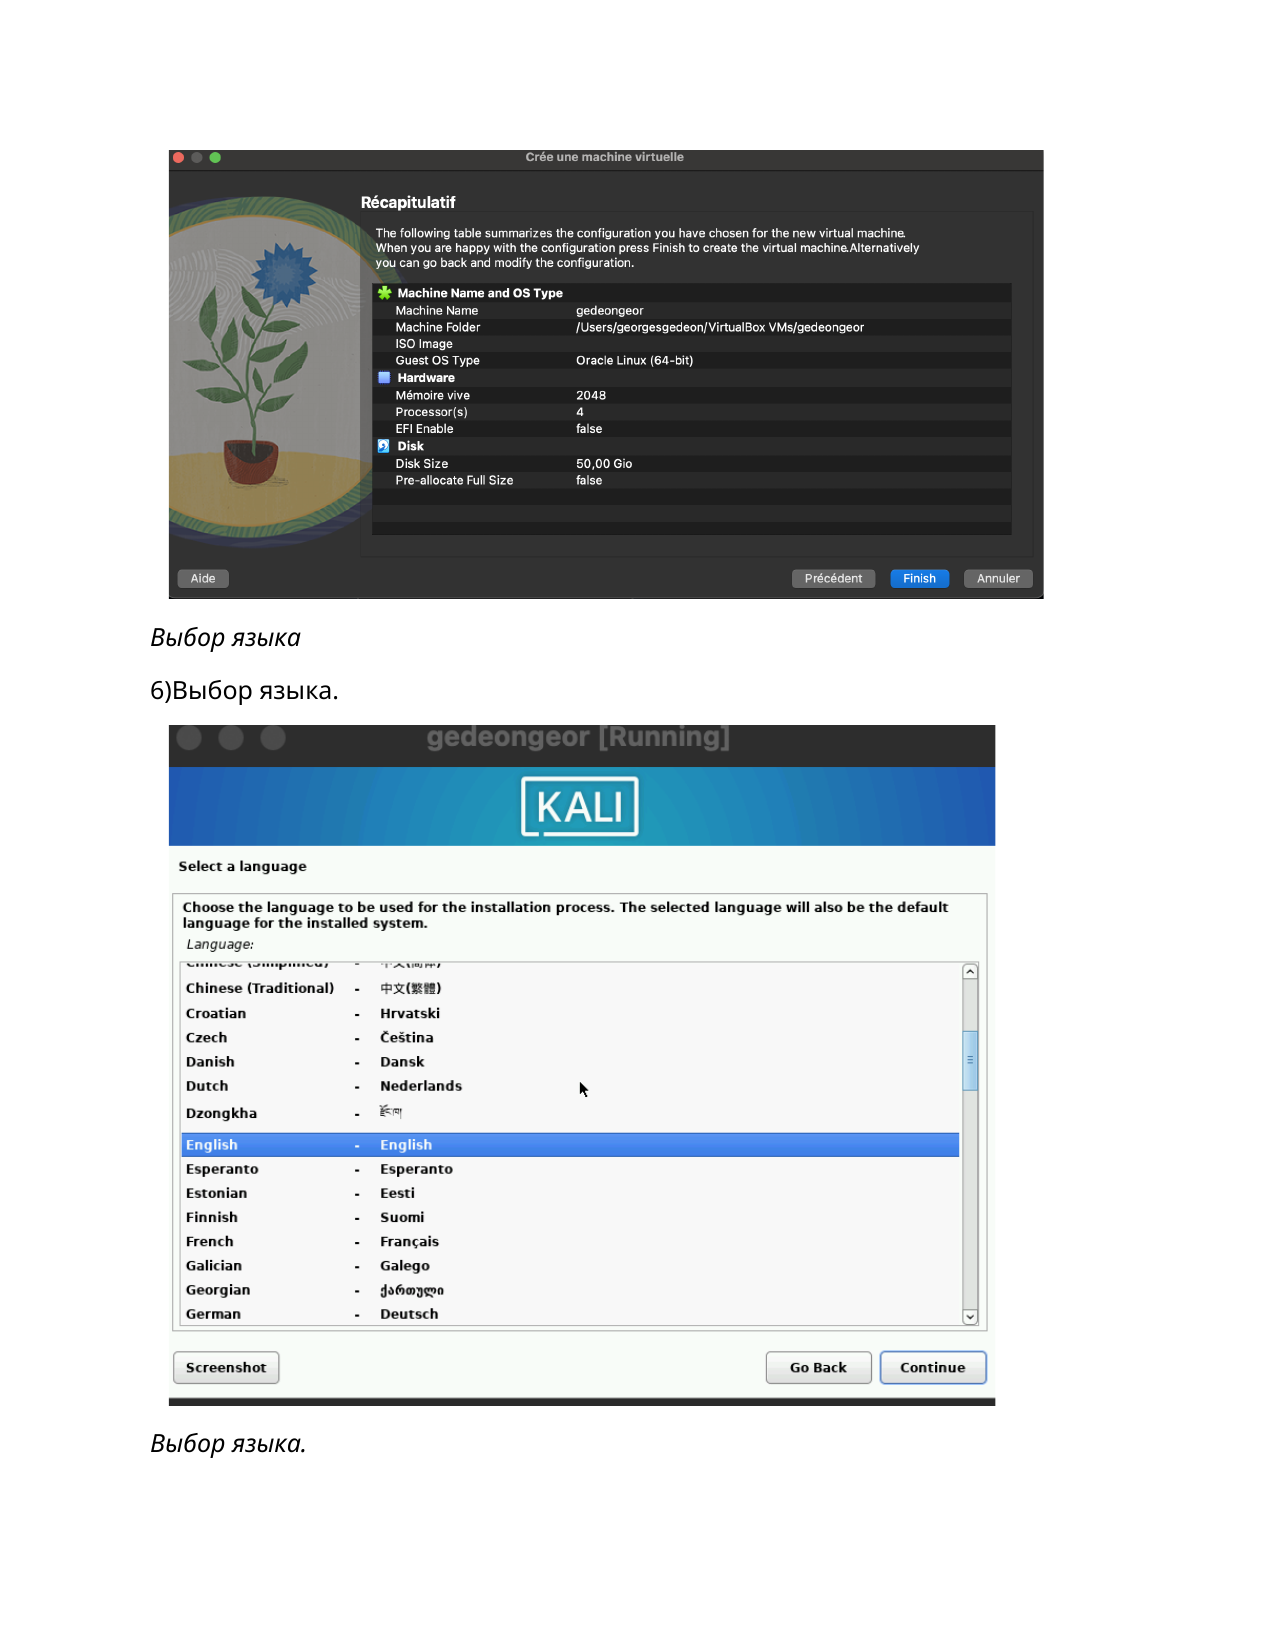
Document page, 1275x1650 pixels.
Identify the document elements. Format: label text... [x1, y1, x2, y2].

picture [168, 150, 1044, 599]
text Выбор языка. [150, 1426, 1125, 1460]
text 6)Выбор языка. [150, 673, 1125, 707]
text Выбор языка [150, 620, 1125, 654]
picture [168, 725, 996, 1406]
